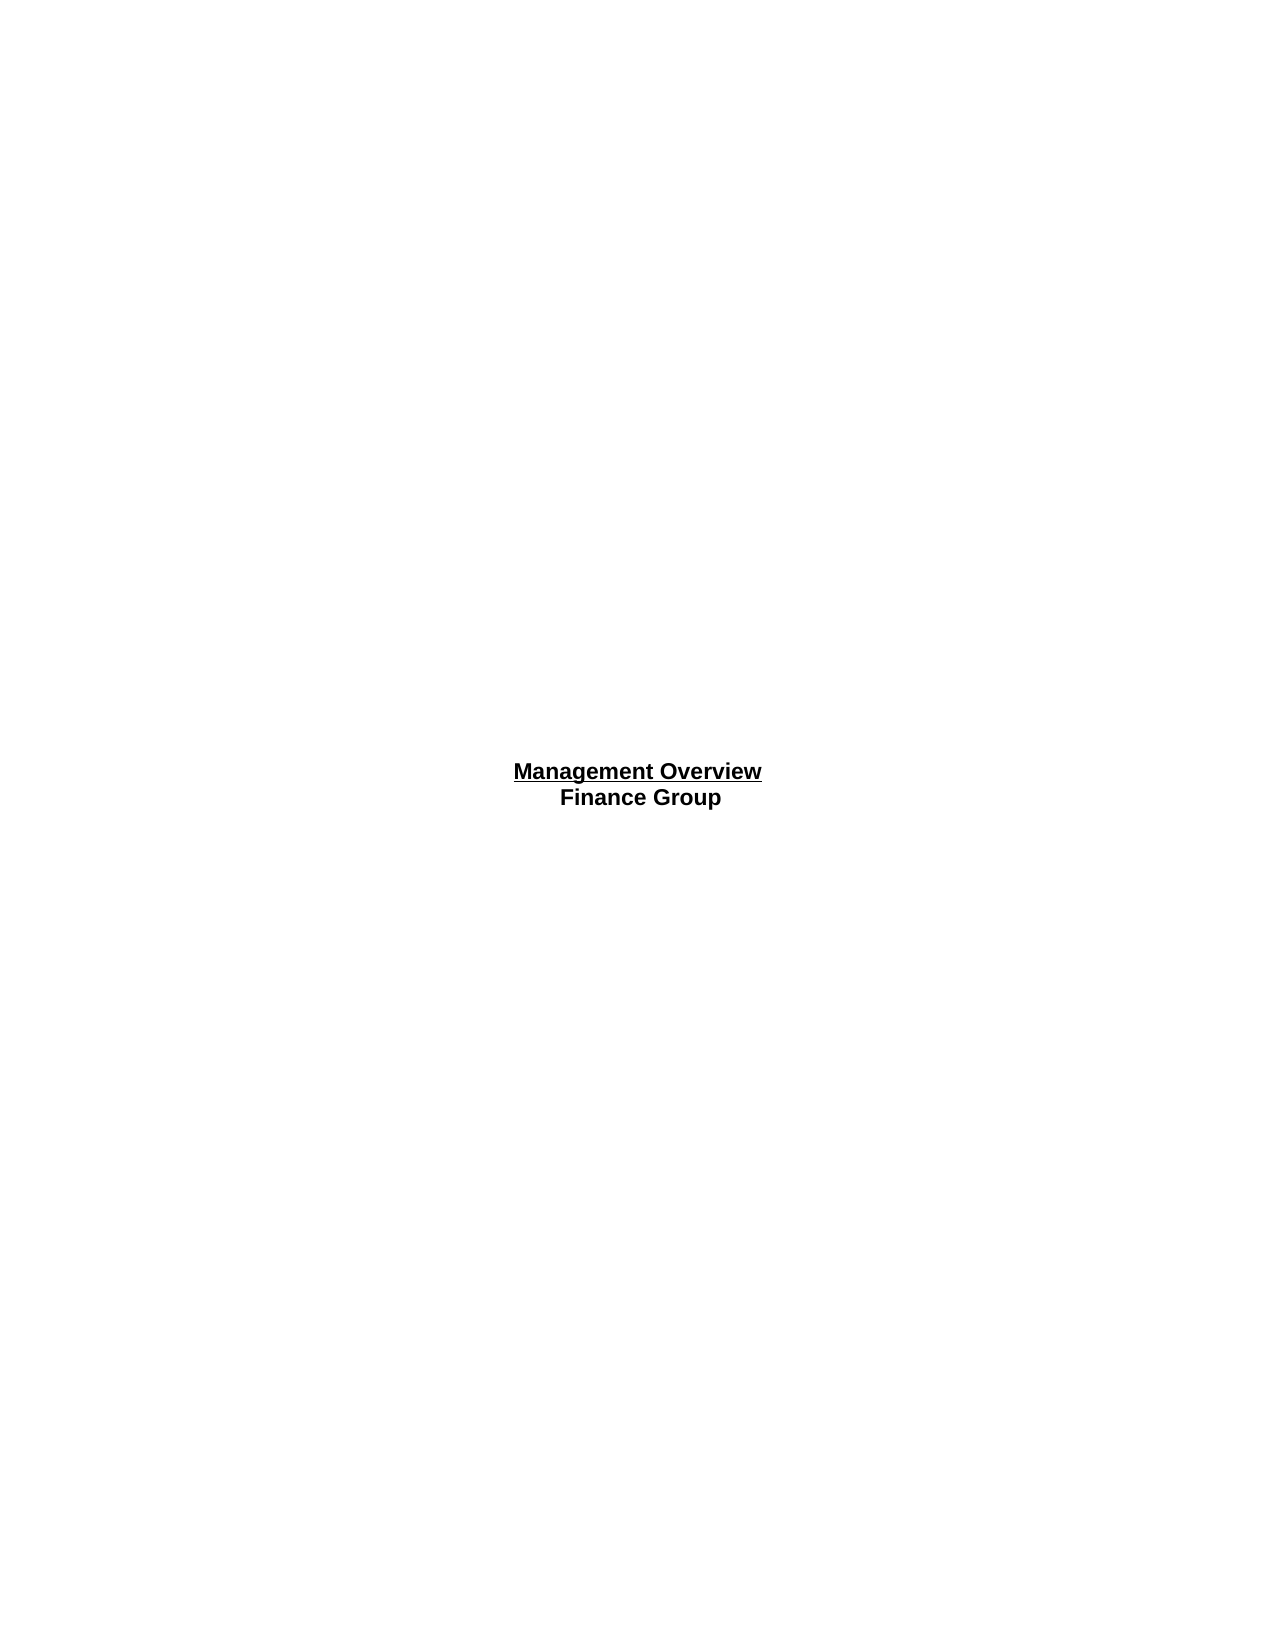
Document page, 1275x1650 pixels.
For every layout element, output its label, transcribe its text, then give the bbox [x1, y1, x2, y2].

text Management Overview Finance Group [150, 731, 1125, 970]
